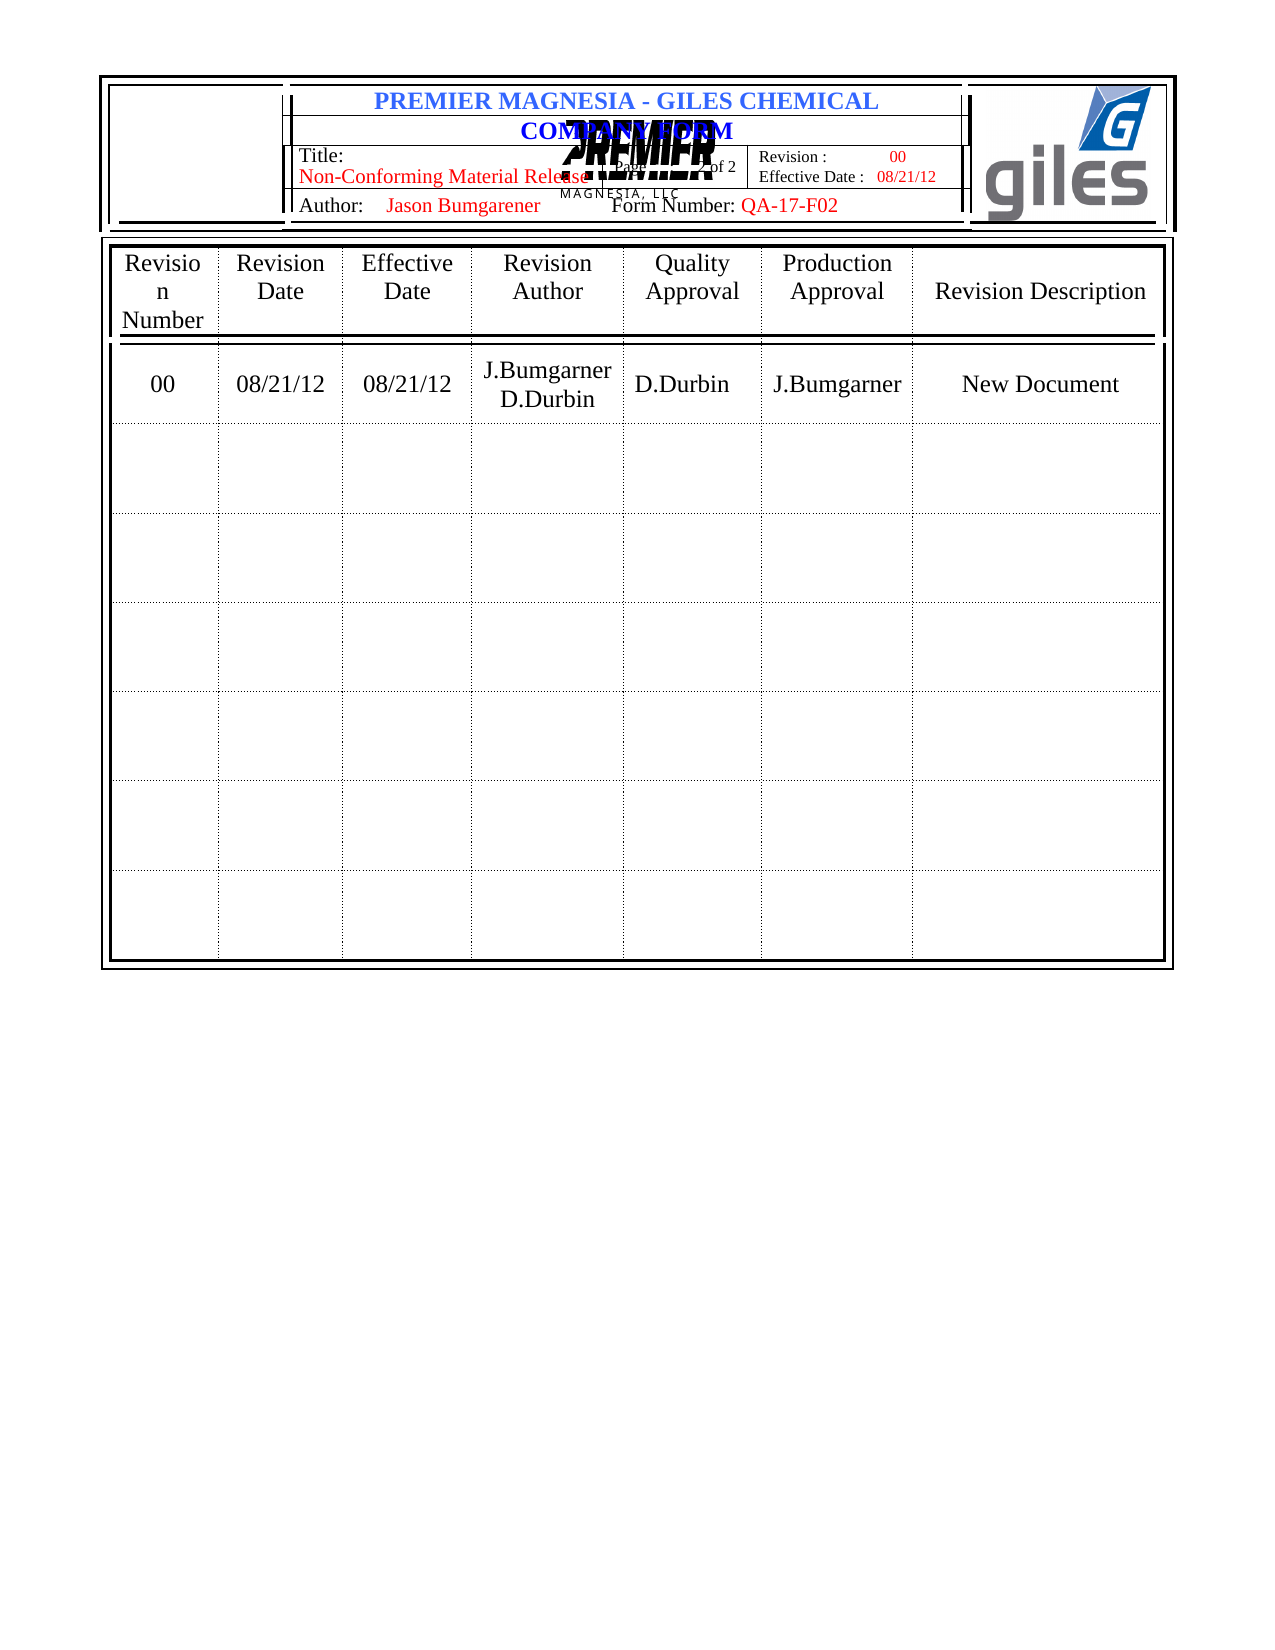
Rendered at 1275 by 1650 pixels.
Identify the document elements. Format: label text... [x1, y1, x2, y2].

table_cell [623, 870, 762, 959]
table_header Revision Author [472, 248, 623, 334]
table_cell [762, 513, 913, 602]
table_cell [472, 513, 623, 602]
table_cell [913, 513, 1163, 602]
table_cell 00 [107, 334, 218, 423]
table_cell D.Durbin [623, 345, 762, 423]
table_cell [913, 602, 1163, 691]
table_cell 08/21/12 [343, 345, 472, 423]
table_cell [343, 691, 472, 780]
table_cell [913, 780, 1163, 869]
table_cell [112, 423, 218, 512]
table_cell [112, 513, 218, 602]
table_cell [913, 423, 1163, 512]
table_cell [762, 780, 913, 869]
table_header Revision Date [218, 248, 342, 334]
table_cell [112, 691, 218, 780]
table_cell [472, 423, 623, 512]
table_cell [472, 870, 623, 959]
table_cell [343, 423, 472, 512]
table_cell [623, 602, 762, 691]
table_cell [472, 780, 623, 869]
table_cell [343, 870, 472, 959]
table_cell [218, 602, 342, 691]
table_cell J.Bumgarner [762, 345, 913, 423]
table_cell [762, 691, 913, 780]
table_header Revision Number [107, 238, 218, 334]
table_cell [343, 602, 472, 691]
table_cell [218, 870, 342, 959]
table_cell [112, 780, 218, 869]
table_cell [112, 602, 218, 691]
table_cell [112, 870, 218, 959]
table_cell [623, 513, 762, 602]
table_cell [762, 423, 913, 512]
table_header Revision Description [913, 238, 1168, 334]
table_header Quality Approval [623, 248, 762, 334]
picture [560, 120, 716, 145]
table_cell [472, 691, 623, 780]
table_cell [762, 602, 913, 691]
table_header Production Approval [762, 248, 913, 334]
table_cell [218, 513, 342, 602]
table_cell 08/21/12 [218, 345, 342, 423]
picture [560, 146, 602, 188]
table_cell New Document [913, 334, 1168, 423]
table_cell [913, 691, 1163, 780]
picture [986, 86, 1151, 221]
table_cell [343, 780, 472, 869]
table_cell [218, 780, 342, 869]
table_cell [218, 691, 342, 780]
table_cell J.Bumgarner D.Durbin [472, 345, 623, 423]
table_cell [218, 423, 342, 512]
picture [697, 124, 703, 131]
table_cell [623, 691, 762, 780]
table_cell [623, 780, 762, 869]
table_cell [762, 870, 913, 959]
table_cell [913, 870, 1163, 959]
picture [603, 146, 716, 188]
table_header Effective Date [343, 248, 472, 334]
table_cell [623, 423, 762, 512]
table_cell [472, 602, 623, 691]
table_cell [343, 513, 472, 602]
